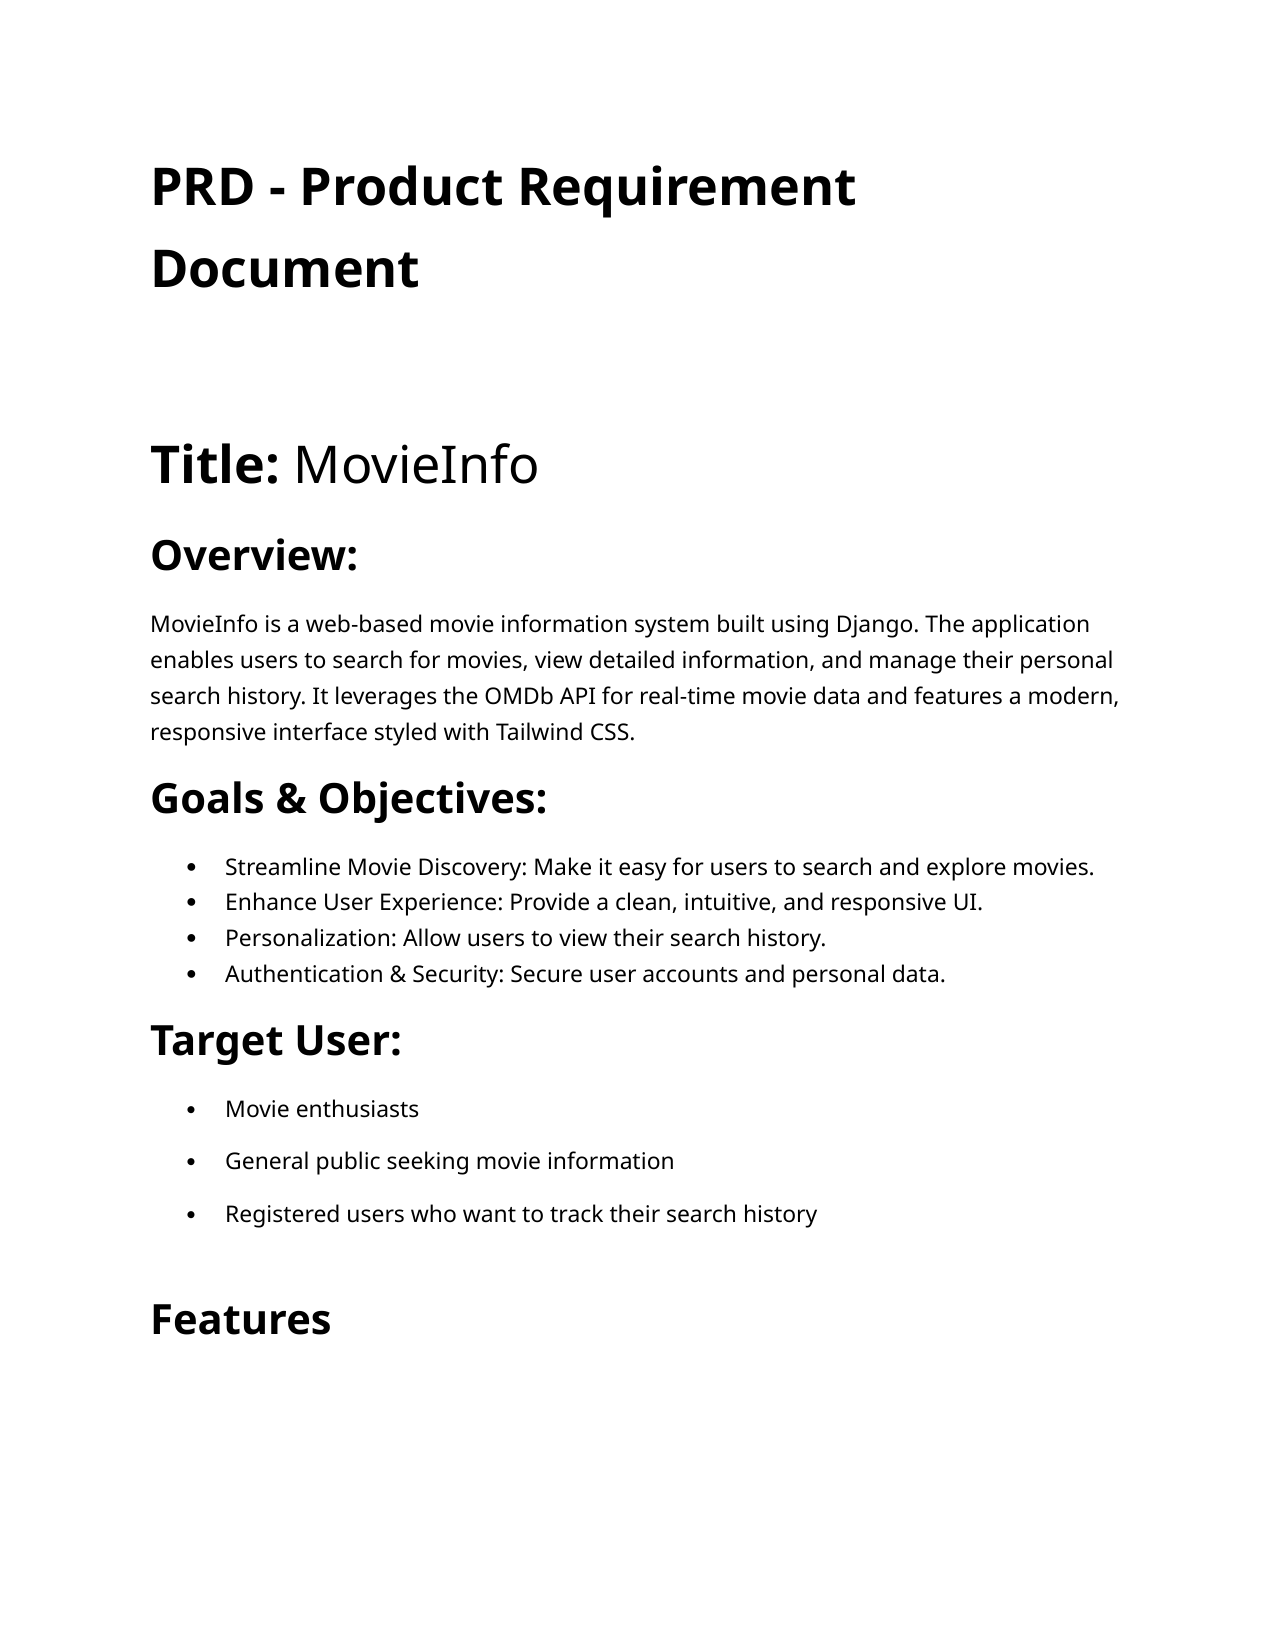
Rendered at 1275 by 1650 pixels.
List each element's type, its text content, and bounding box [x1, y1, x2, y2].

list Registered users who want to track their search history [187, 1198, 1125, 1268]
text PRD - Product Requirement Document [150, 150, 1125, 302]
list Authentication & Security: Secure user accounts and personal data. [187, 958, 1125, 989]
text Goals & Objectives: [150, 768, 1125, 825]
text Target User: [150, 1011, 1125, 1068]
text Title: MovieInfo [150, 428, 1125, 499]
list Streamline Movie Discovery: Make it easy for users to search and explore movies. [187, 850, 1125, 882]
text MovieInfo is a web-based movie information system built using Django. The application enables users to search for movies, view detailed information, and manage their personal search history. It leverages the OMDb API for real-time movie data and features a modern, responsive interface styled with Tailwind CSS. [150, 608, 1125, 747]
list General public seeking movie information [187, 1145, 1125, 1177]
list Movie enthusiasts [187, 1093, 1125, 1124]
text Overview: [150, 526, 1125, 583]
list Personalization: Allow users to view their search history. [187, 922, 1125, 953]
text Features [150, 1290, 1125, 1347]
list Enhance User Experience: Provide a clean, intuitive, and responsive UI. [187, 886, 1125, 918]
